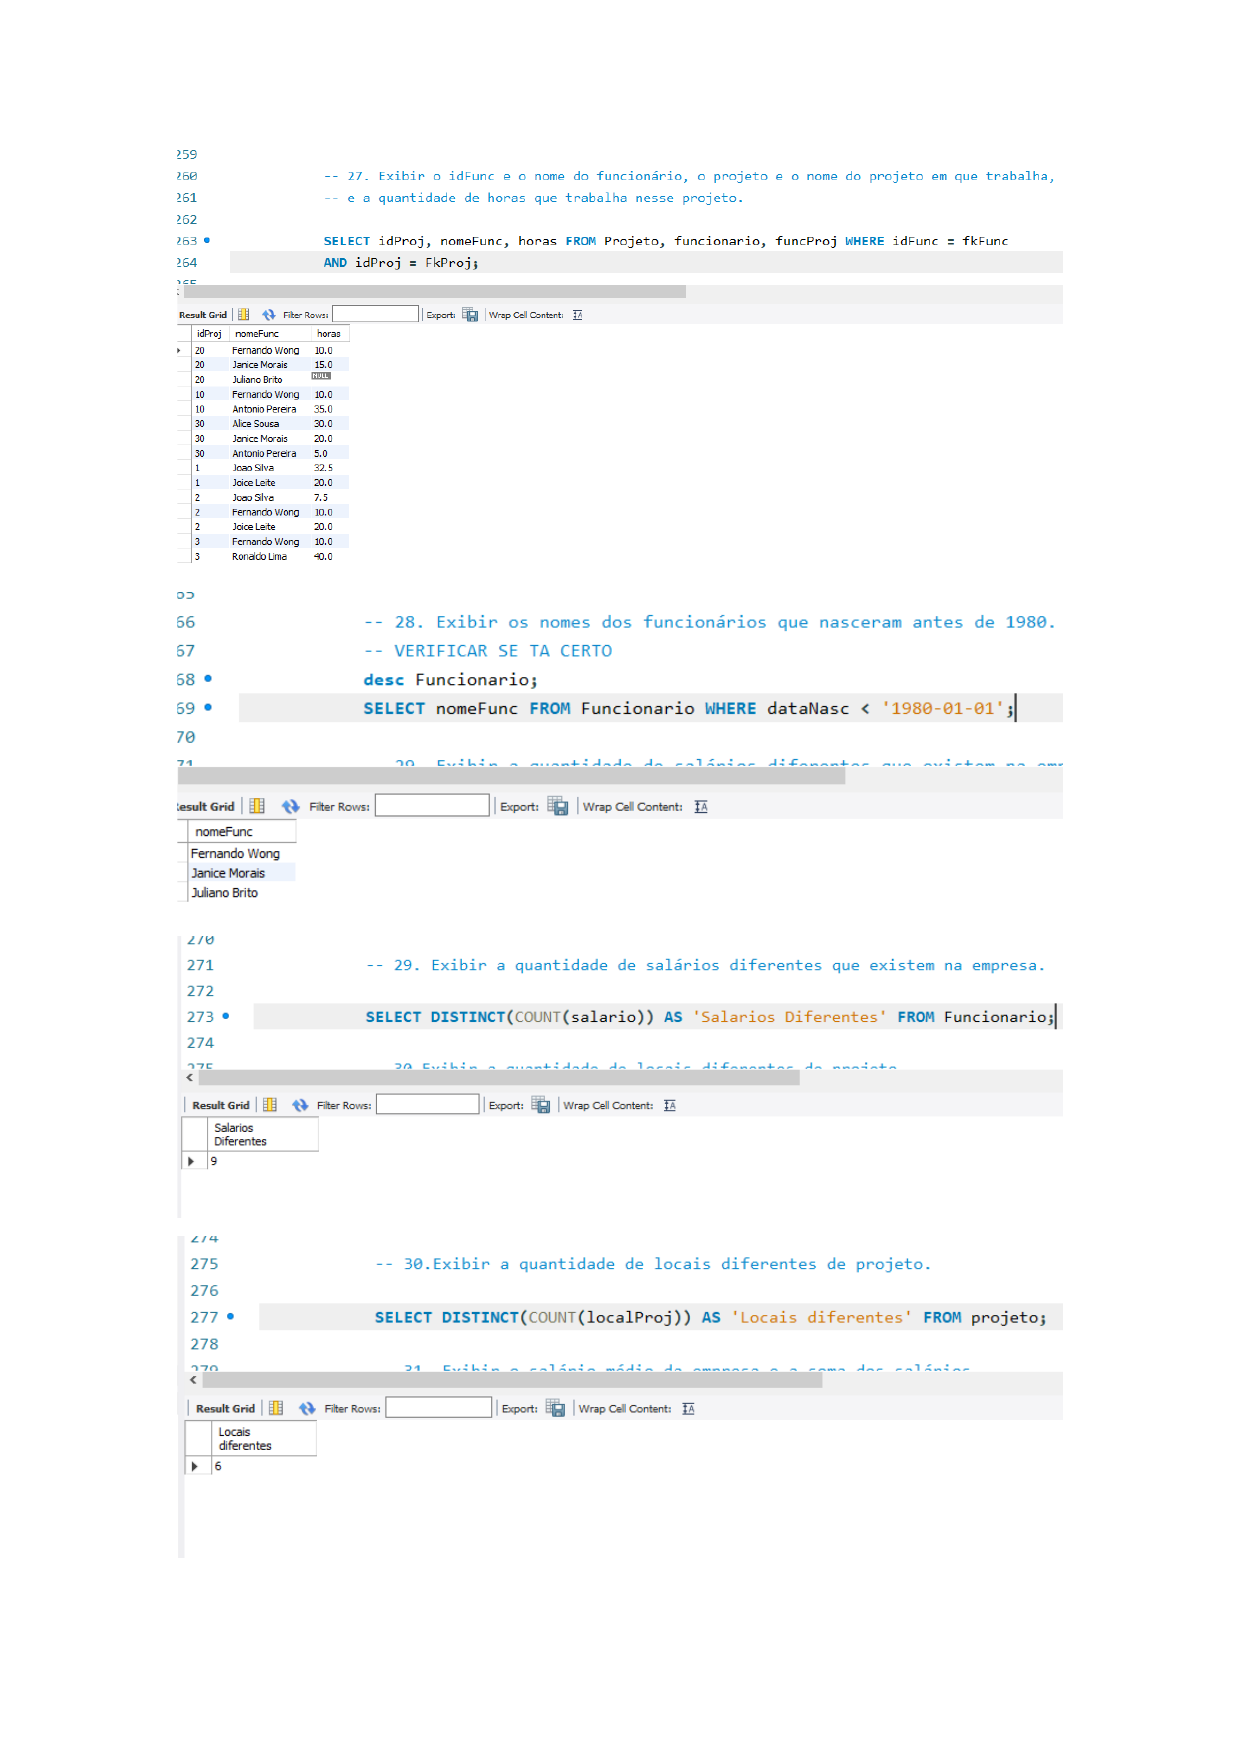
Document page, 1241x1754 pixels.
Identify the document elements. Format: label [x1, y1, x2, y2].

picture [177, 936, 1063, 1218]
picture [177, 1236, 1063, 1558]
picture [177, 592, 1063, 918]
picture [177, 147, 1063, 574]
